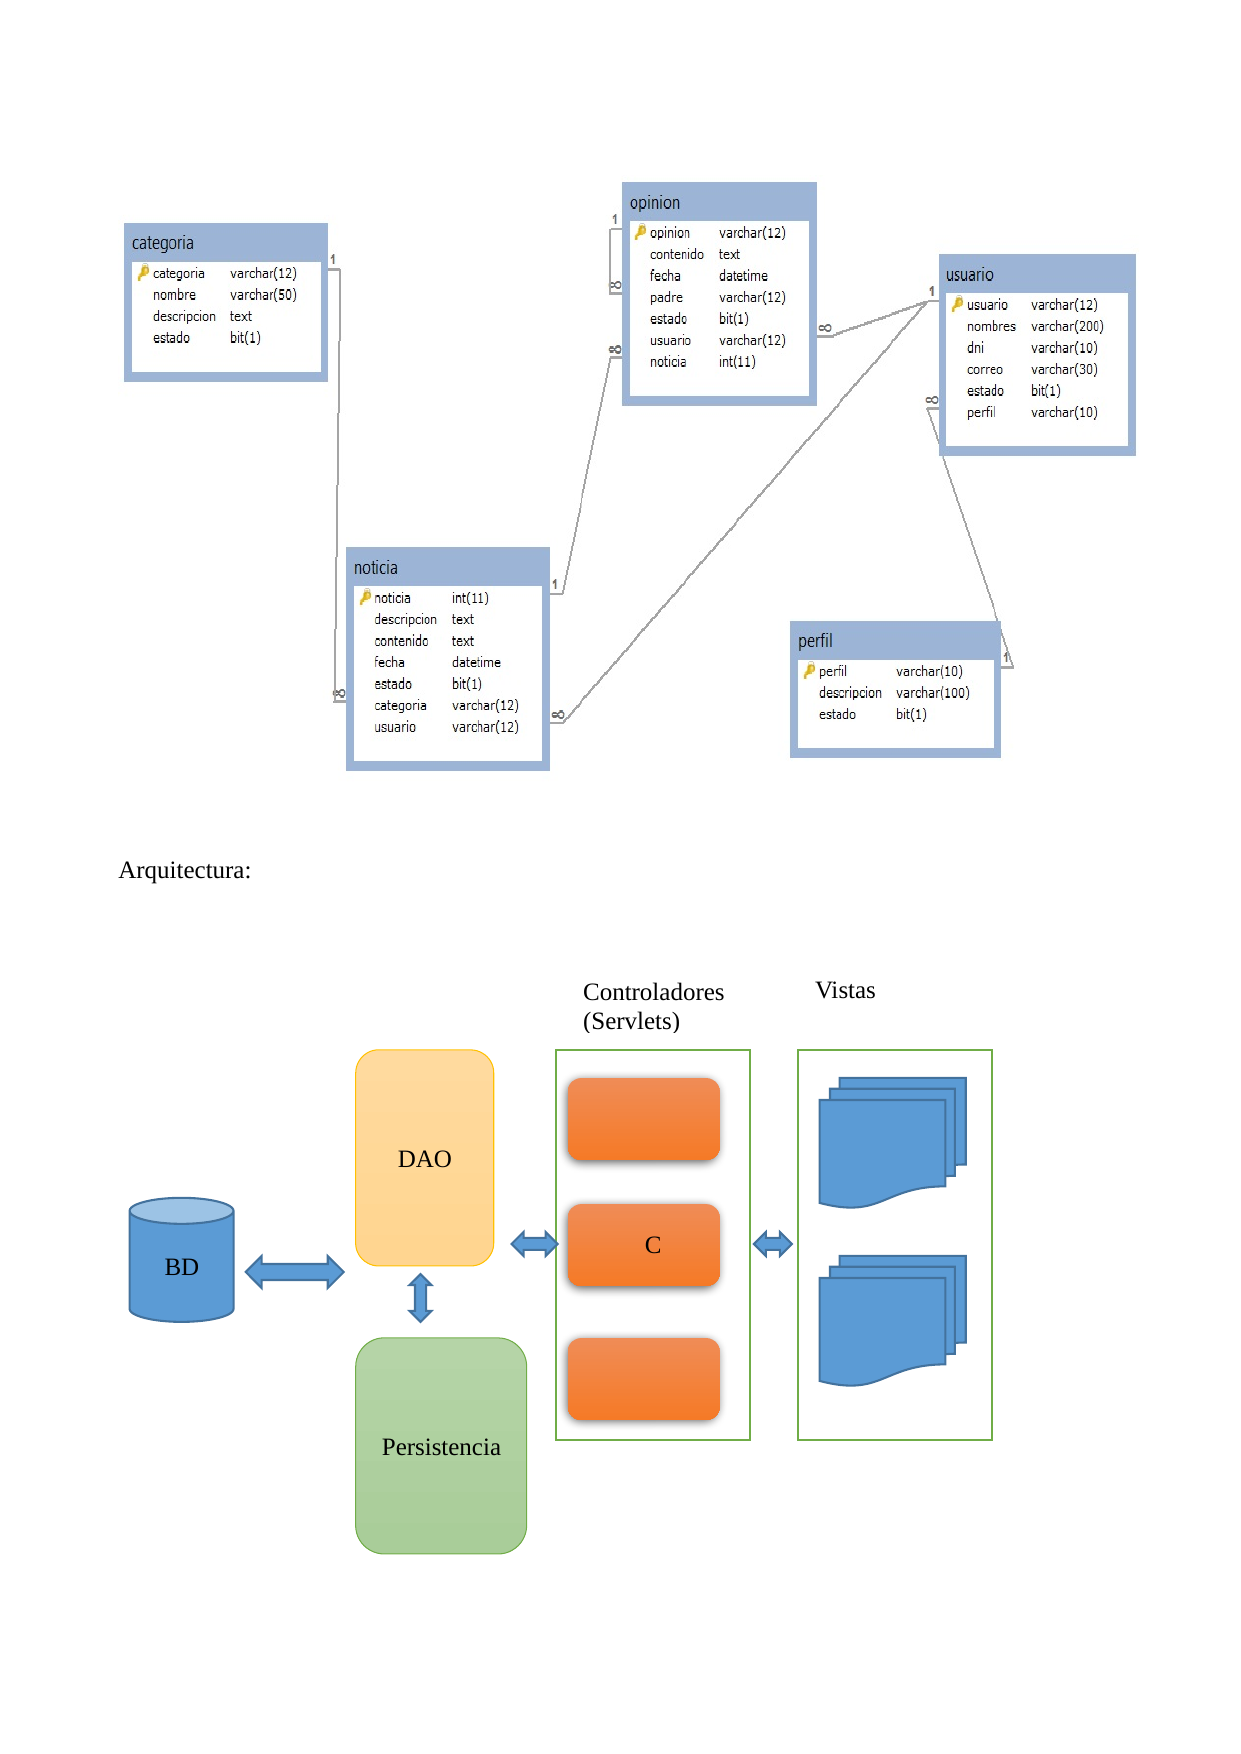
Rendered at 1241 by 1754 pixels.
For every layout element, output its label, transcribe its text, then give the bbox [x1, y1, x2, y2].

picture [118, 175, 1148, 798]
text Arquitectura: [118, 856, 1122, 884]
